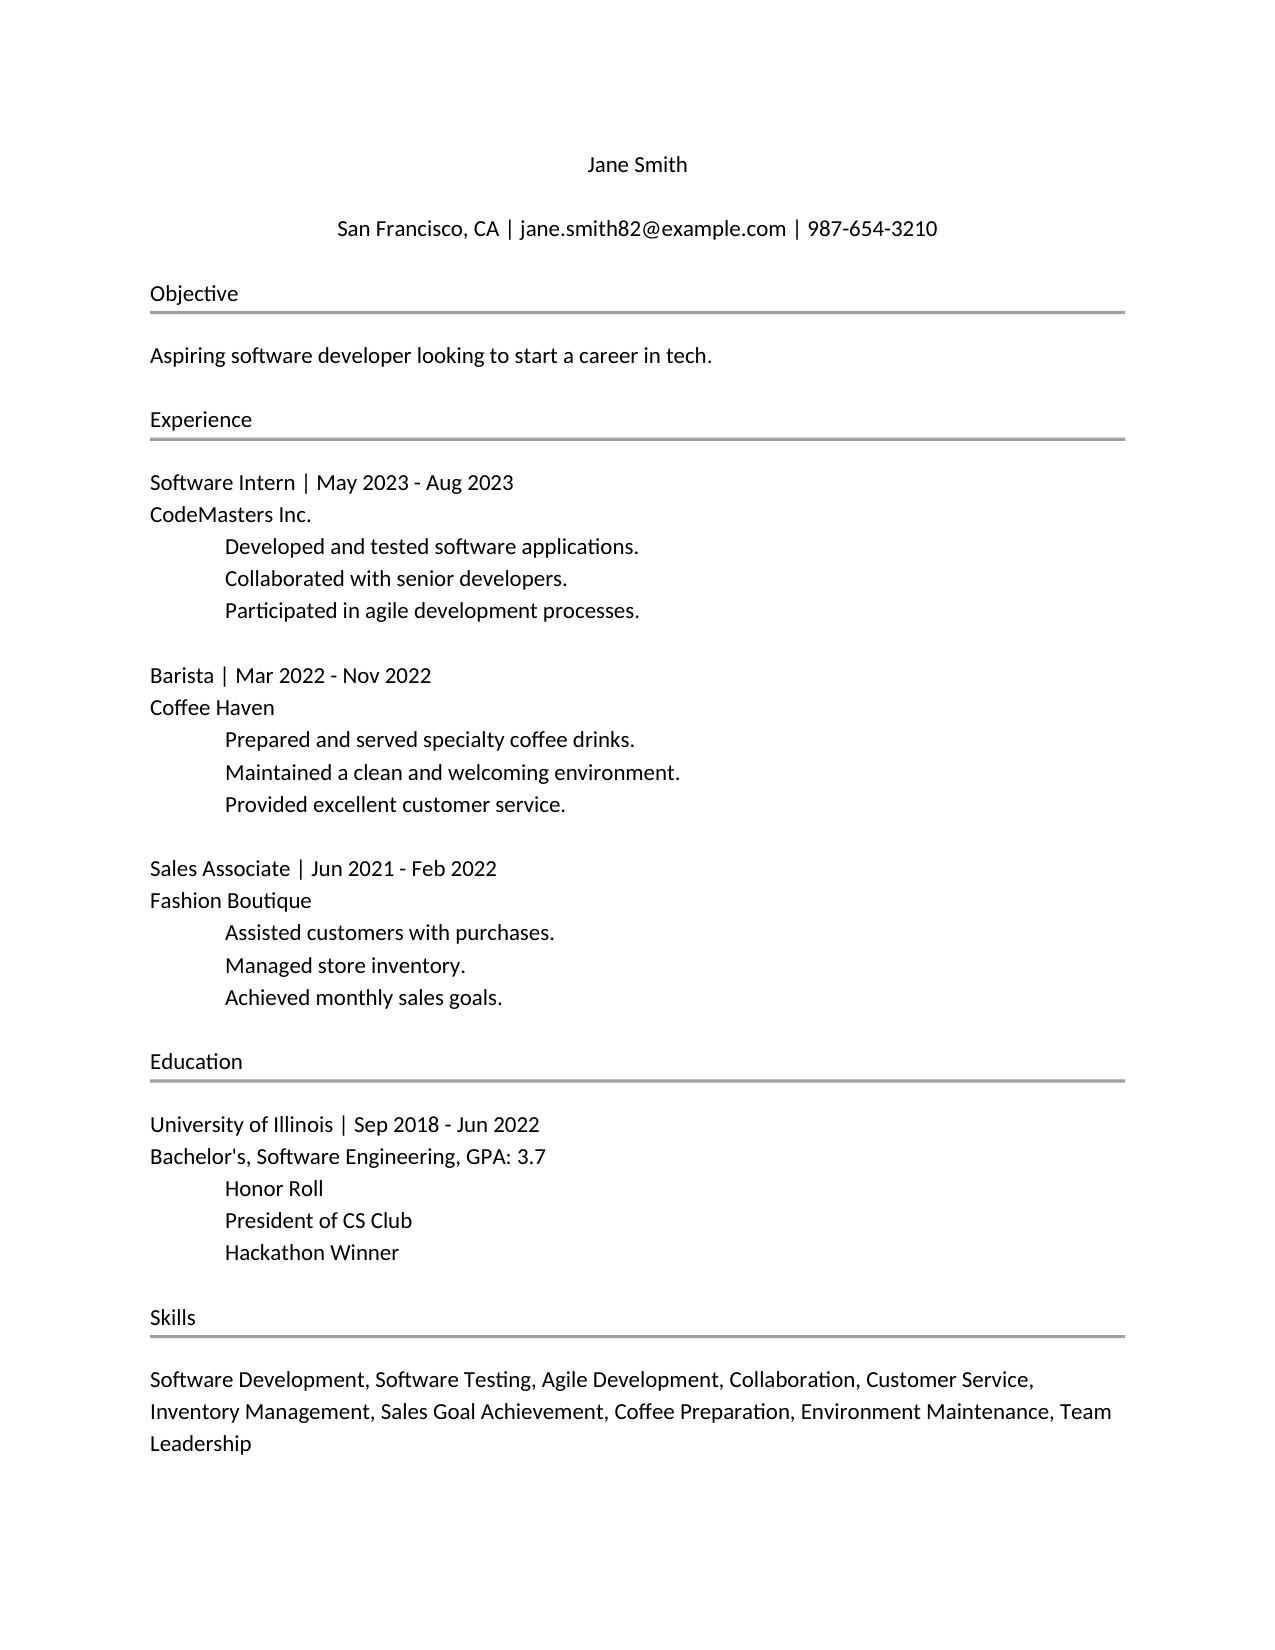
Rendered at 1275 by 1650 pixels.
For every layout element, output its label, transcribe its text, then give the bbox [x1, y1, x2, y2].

text Objective [150, 279, 1125, 307]
text Assisted customers with purchases. [150, 918, 1125, 947]
text Achieved monthly sales goals. [150, 983, 1125, 1011]
text Skills [150, 1303, 1125, 1331]
text Bachelor's, Software Engineering, GPA: 3.7 [150, 1142, 1125, 1170]
text Experience [150, 406, 1125, 433]
text Jane Smith [150, 150, 1125, 178]
text Software Development, Software Testing, Agile Development, Collaboration, Customer Service, Inventory Management, Sales Goal Achievement, Coffee Preparation, Environment Maintenance, Team Leadership [150, 1365, 1125, 1458]
text University of Illinois | Sep 2018 - Jun 2022 [150, 1110, 1125, 1138]
text Prepared and served specialty coffee drinks. [150, 725, 1125, 753]
text Aspiring software developer looking to start a career in tech. [150, 341, 1125, 369]
text Developed and tested software applications. [150, 532, 1125, 560]
text Software Intern | May 2023 - Aug 2023 [150, 468, 1125, 496]
text Provided excellent customer service. [150, 790, 1125, 818]
text Education [150, 1047, 1125, 1075]
text President of CS Club [150, 1206, 1125, 1234]
text Managed store inventory. [150, 951, 1125, 979]
text Honor Roll [150, 1174, 1125, 1202]
text Barista | Mar 2022 - Nov 2022 [150, 661, 1125, 689]
text CodeMasters Inc. [150, 500, 1125, 528]
text San Francisco, CA | jane.smith82@example.com | 987-654-3210 [150, 214, 1125, 242]
text Maintained a clean and welcoming environment. [150, 758, 1125, 786]
text Collaborated with senior developers. [150, 564, 1125, 592]
text Coffee Haven [150, 693, 1125, 721]
text Participated in agile development processes. [150, 597, 1125, 625]
text Fashion Boutique [150, 886, 1125, 914]
text Hackathon Winner [150, 1238, 1125, 1266]
text Sales Associate | Jun 2021 - Feb 2022 [150, 854, 1125, 882]
